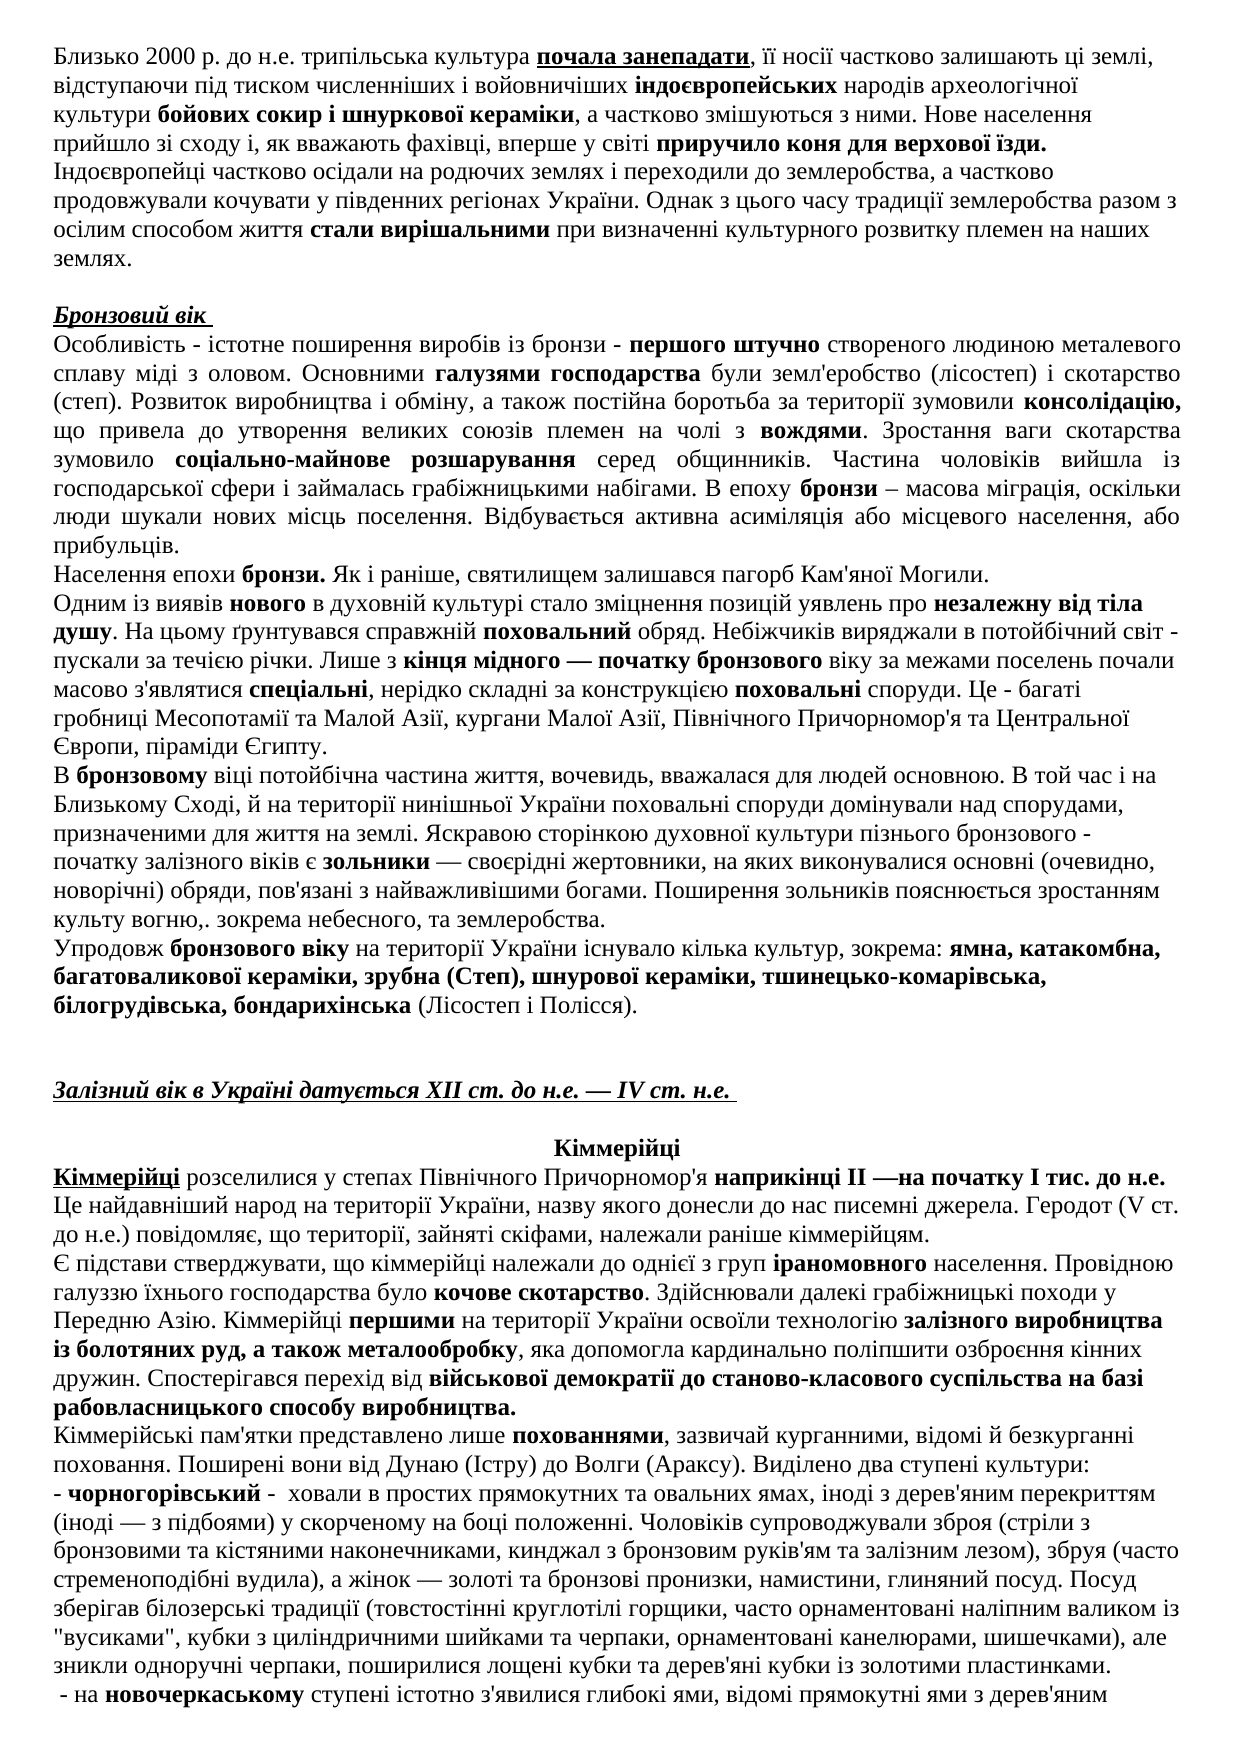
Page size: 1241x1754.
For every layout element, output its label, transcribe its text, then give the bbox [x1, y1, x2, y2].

text В бронзовому віці потойбічна частина життя, вочевидь, вважалася для людей основною. В той час і на Близькому Сході, й на території нинішньої України поховальні споруди домінували над спорудами, призначеними для життя на землі. Яскравою сторінкою духовної культури пізнього бронзового - початку залізного віків є зольники — своєрідні жертовники, на яких виконувалися основні (очевидно, новорічні) обряди, пов'язані з найважливішими богами. Поширення зольників пояснюється зростанням культу вогню,. зокрема небесного, та землеробства. [53, 760, 1181, 933]
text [53, 1478, 1181, 1708]
text Особливість - істотне поширення виробів із бронзи - першого штучно створеного людиною металевого сплаву міді з оловом. Основними галузями господарства були земл'еробство (лісостеп) і скотарство (степ). Розвиток виробництва і обміну, а також постійна боротьба за території зумовили консолідацію, що привела до утворення великих союзів племен на чолі з вождями. Зростання ваги скотарства зумовило соціально-майнове розшарування серед общинників. Частина чоловіків вийшла із господарської сфери і займалась грабіжницькими набігами. В епоху бронзи – масова міграція, оскільки люди шукали нових місць поселення. Відбувається активна асиміляція або місцевого населення, або прибульців. [53, 329, 1181, 559]
text Бронзовий вік [53, 300, 1181, 329]
text Кіммерійці [53, 1133, 1181, 1162]
text Кіммерійці розселилися у степах Північного Причорномор'я наприкінці II —на початку І тис. до н.е. Це найдавніший народ на території України, назву якого донесли до нас писемні джерела. Геродот (V ст. до н.е.) повідомляє, що території, зайняті скіфами, належали раніше кіммерійцям. [53, 1162, 1181, 1248]
text Населення епохи бронзи. Як і раніше, святилищем залишався пагорб Кам'яної Могили. Одним із виявів нового в духовній культурі стало зміцнення позицій уявлень про незалежну від тіла душу. На цьому ґрунтувався справжній поховальний обряд. Небіжчиків виряджали в потойбічний світ - пускали за течією річки. Лише з кінця мідного — початку бронзового віку за межами поселень почали масово з'являтися спеціальні, нерідко складні за конструкцією поховальні споруди. Це - багаті гробниці Месопотамії та Малой Азії, кургани Малої Азії, Північного Причорномор'я та Центральної Європи, піраміди Єгипту. [53, 559, 1181, 760]
text Є підстави стверджувати, що кіммерійці належали до однієї з груп іраномовного населення. Провідною галуззю їхнього господарства було кочове скотарство. Здійснювали далекі грабіжницькі походи у Передню Азію. Кіммерійці першими на території України освоїли технологію залізного виробництва із болотяних руд, а також металообробку, яка допомогла кардинально поліпшити озброєння кінних дружин. Спостерігався перехід від військової демократії до станово-класового суспільства на базі рабовласницького способу виробництва. Кіммерійські пам'ятки представлено лише похованнями, зазвичай курганними, відомі й безкурганні поховання. Поширені вони від Дунаю (Істру) до Волги (Араксу). Виділено два ступені культури: [53, 1248, 1181, 1478]
text Залізний вік в Україні датується XII ст. до н.е. — IV ст. н.е. [53, 1076, 1181, 1104]
text Упродовж бронзового віку на території України існувало кілька культур, зокрема: ямна, катакомбна, багатоваликової кераміки, зрубна (Степ), шнурової кераміки, тшинецько-комарівська, білогрудівська, бондарихінська (Лісостеп і Полісся). [53, 933, 1181, 1047]
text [53, 41, 1181, 271]
